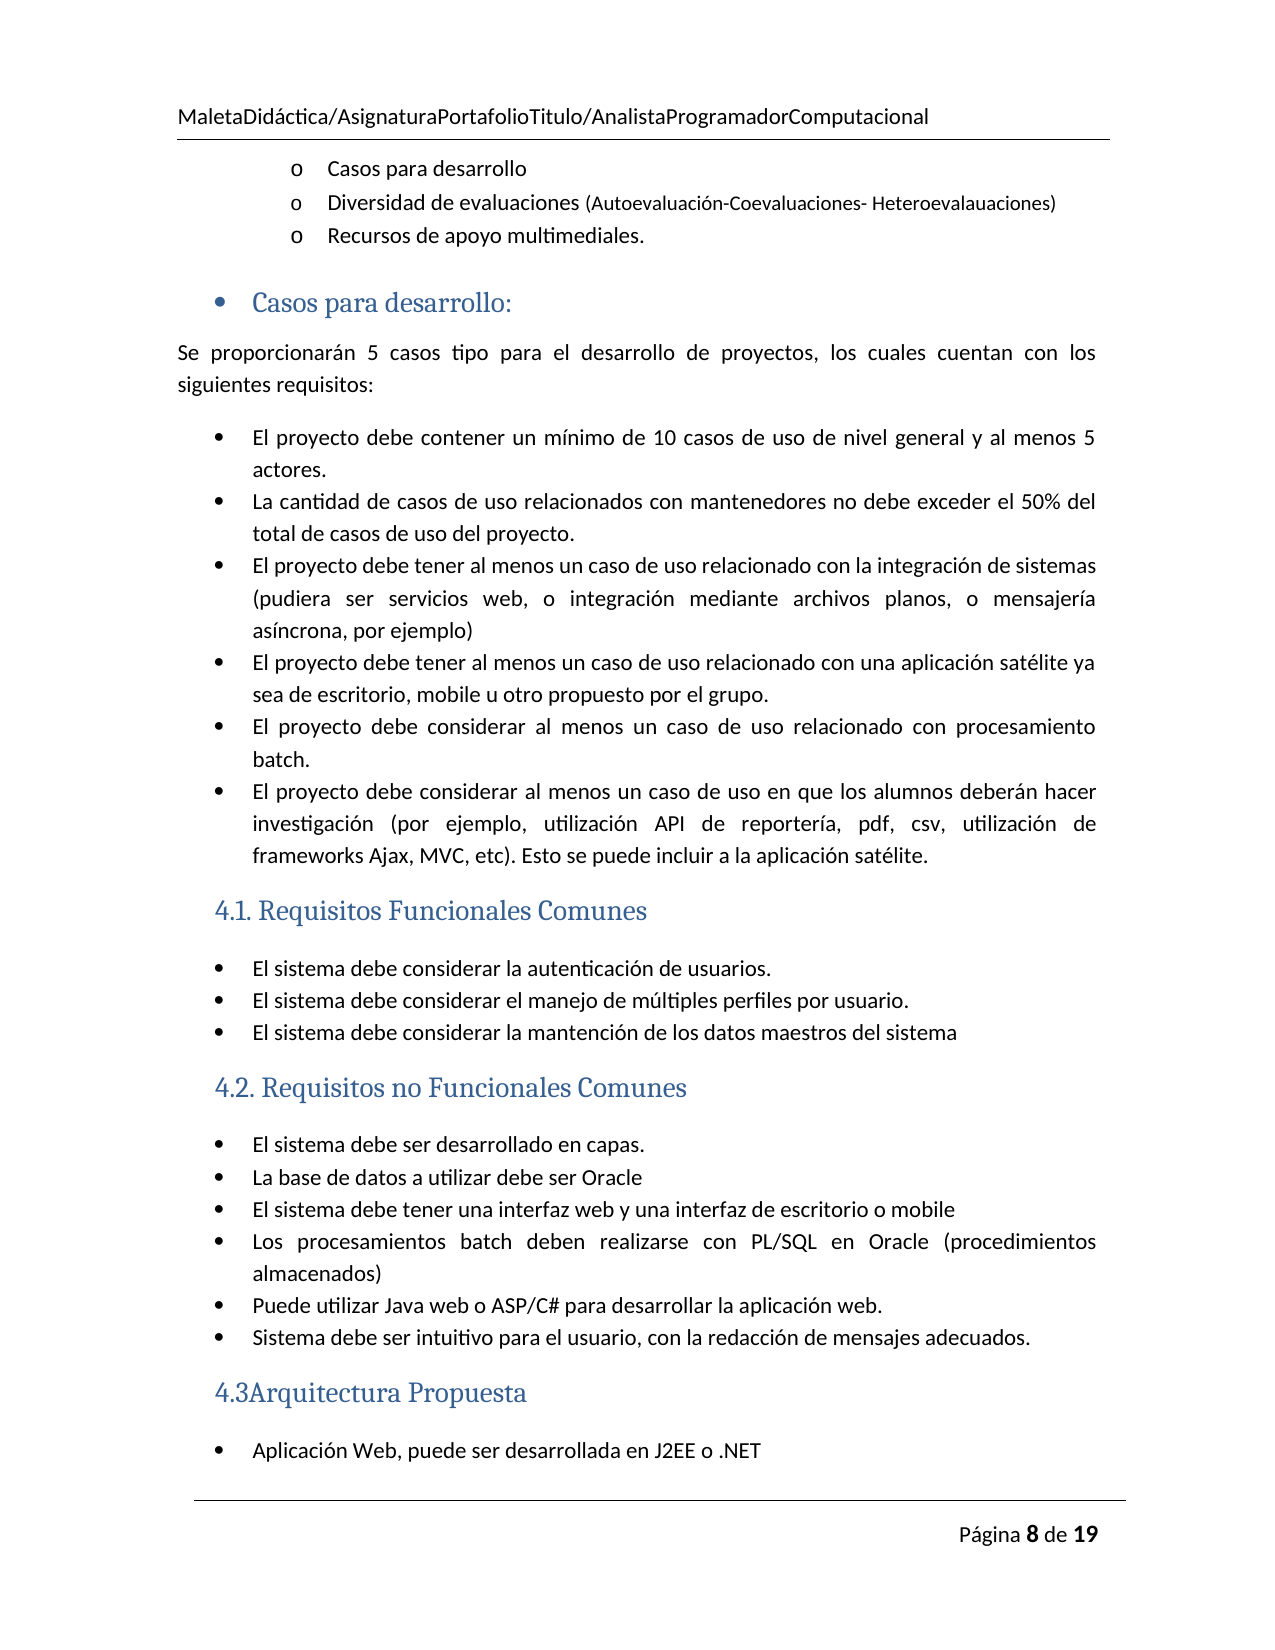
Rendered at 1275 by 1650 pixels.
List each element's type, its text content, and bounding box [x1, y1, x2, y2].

list Casos para desarrollo [290, 154, 1098, 184]
list El sistema debe considerar la mantención de los datos maestros del sistema [215, 1018, 1098, 1046]
list El sistema debe considerar el manejo de múltiples perfiles por usuario. [215, 986, 1098, 1014]
list El sistema debe tener una interfaz web y una interfaz de escritorio o mobile [215, 1195, 1098, 1223]
list Sistema debe ser intuitivo para el usuario, con la redacción de mensajes adecuados. [215, 1323, 1098, 1352]
list Puede utilizar Java web o ASP/C# para desarrollar la aplicación web. [215, 1291, 1098, 1319]
list El proyecto debe tener al menos un caso de uso relacionado con una aplicación satélite ya sea de escritorio, mobile u otro propuesto por el grupo. [215, 648, 1098, 708]
list El proyecto debe considerar al menos un caso de uso en que los alumnos deberán hacer investigación (por ejemplo, utilización API de reportería, pdf, csv, utilización de frameworks Ajax, MVC, etc). Esto se puede incluir a la aplicación satélite. [215, 777, 1098, 869]
list El proyecto debe tener al menos un caso de uso relacionado con la integración de sistemas (pudiera ser servicios web, o integración mediante archivos planos, o mensajería asíncrona, por ejemplo) [215, 552, 1098, 644]
text 4.2. Requisitos no Funcionales Comunes [215, 1071, 1098, 1104]
list Los procesamientos batch deben realizarse con PL/SQL en Oracle (procedimientos almacenados) [215, 1227, 1098, 1287]
list El sistema debe considerar la autenticación de usuarios. [215, 954, 1098, 982]
text Se proporcionarán 5 casos tipo para el desarrollo de proyectos, los cuales cuentan con los siguientes requisitos: [177, 338, 1098, 398]
list Aplicación Web, puede ser desarrollada en J2EE o .NET [215, 1436, 1098, 1464]
text 4.3Arquitectura Propuesta [215, 1377, 1098, 1410]
list Casos para desarrollo: [215, 287, 1098, 320]
text 4.1. Requisitos Funcionales Comunes [215, 894, 1098, 928]
list Diversidad de evaluaciones (Autoevaluación-Coevaluaciones- Heteroevalauaciones) [290, 188, 1098, 217]
list La base de datos a utilizar debe ser Oracle [215, 1163, 1098, 1191]
list El sistema debe ser desarrollado en capas. [215, 1130, 1098, 1158]
list El proyecto debe contener un mínimo de 10 casos de uso de nivel general y al menos 5 actores. [215, 423, 1098, 483]
list El proyecto debe considerar al menos un caso de uso relacionado con procesamiento batch. [215, 712, 1098, 773]
list La cantidad de casos de uso relacionados con mantenedores no debe exceder el 50% del total de casos de uso del proyecto. [215, 487, 1098, 547]
list Recursos de apoyo multimediales. [290, 221, 1098, 250]
